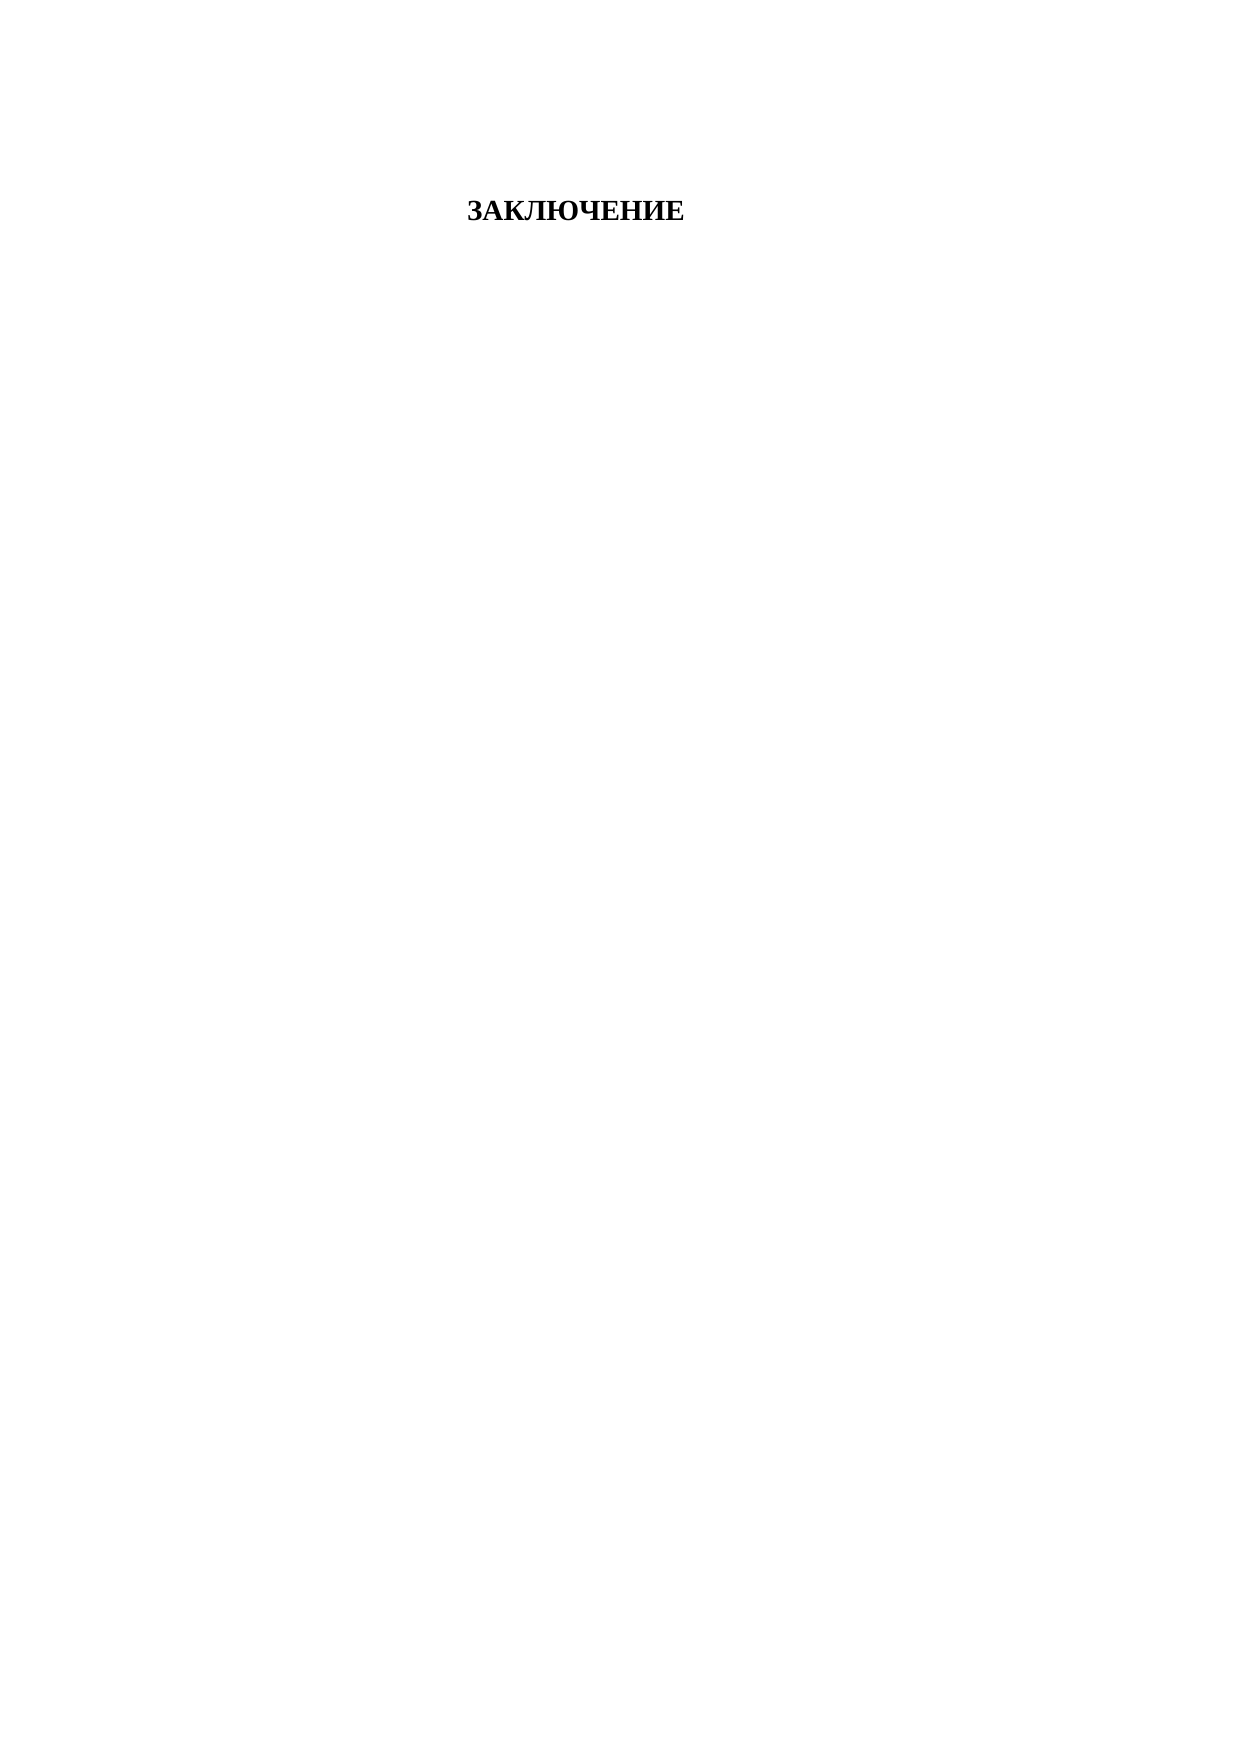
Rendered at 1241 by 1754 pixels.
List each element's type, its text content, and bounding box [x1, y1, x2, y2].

text ЗАКЛЮЧЕНИЕ [89, 193, 1063, 227]
